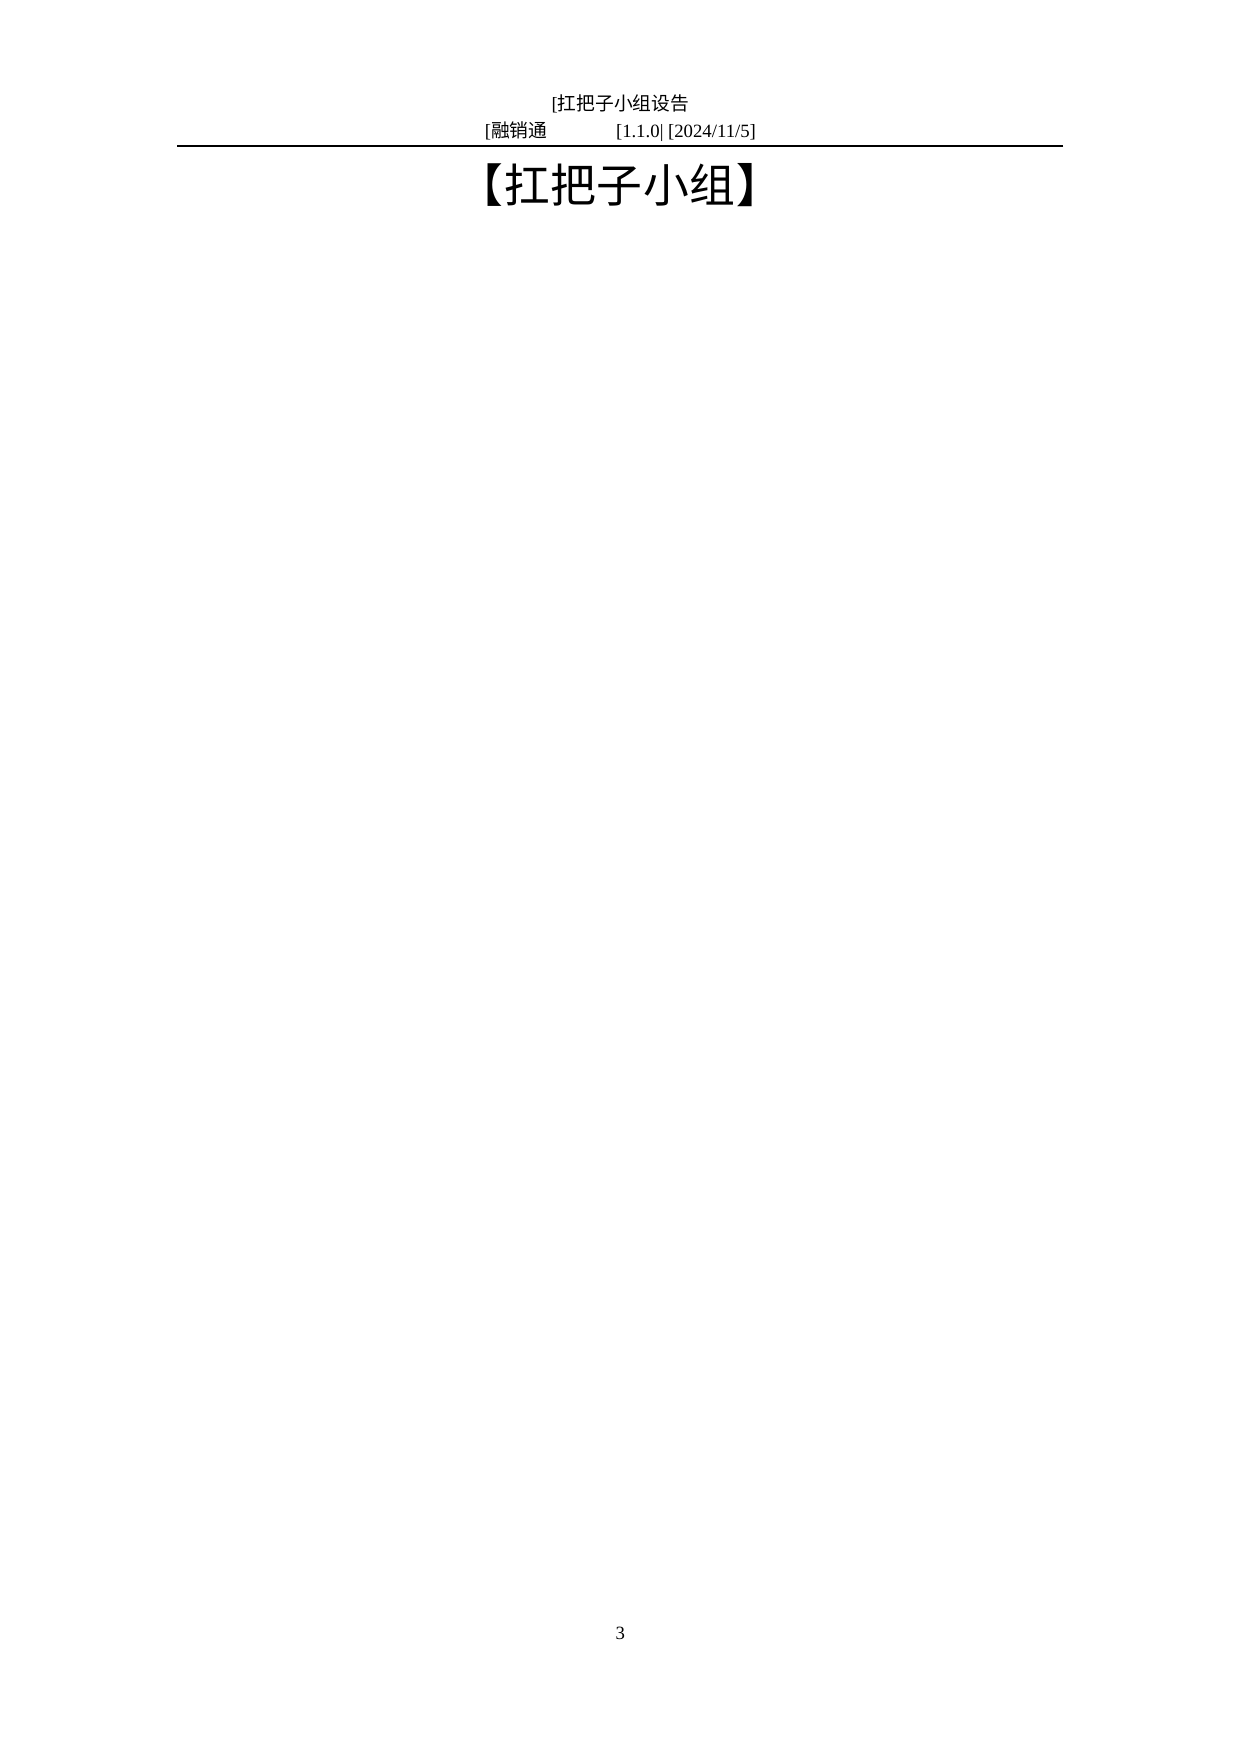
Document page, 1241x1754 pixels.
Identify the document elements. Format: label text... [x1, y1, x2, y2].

text 【扛把子小组】 [179, 148, 1061, 221]
